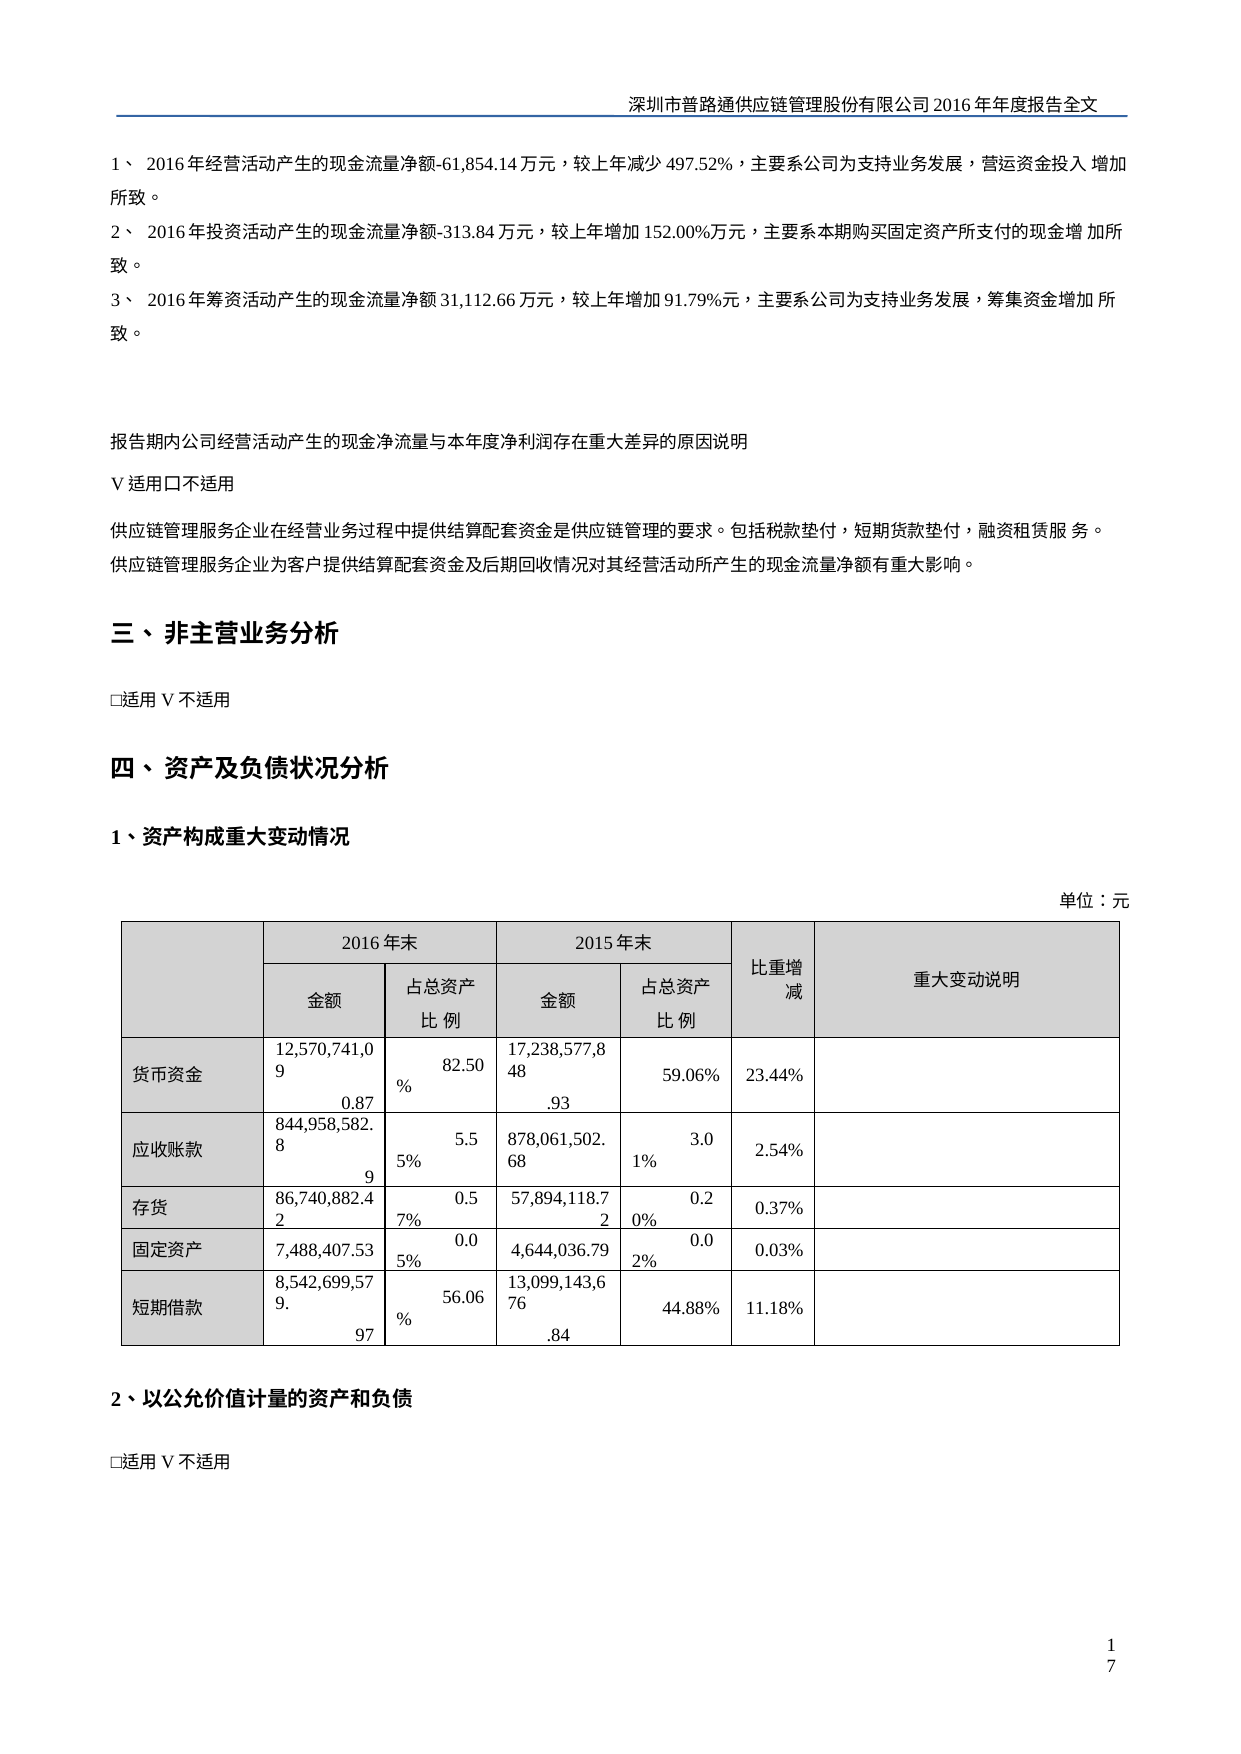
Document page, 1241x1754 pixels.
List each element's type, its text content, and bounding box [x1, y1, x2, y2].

text 1、资产构成重大变动情况 [111, 822, 1129, 851]
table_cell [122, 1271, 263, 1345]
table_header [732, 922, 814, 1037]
text 供应链管理服务企业在经营业务过程中提供结算配套资金是供应链管理的要求。包括税款垫付，短期货款垫付，融资租赁服 务。 [111, 511, 1129, 545]
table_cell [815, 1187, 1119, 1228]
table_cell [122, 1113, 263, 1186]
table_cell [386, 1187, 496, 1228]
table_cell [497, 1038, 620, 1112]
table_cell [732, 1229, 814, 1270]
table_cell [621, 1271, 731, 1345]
text V适用口不适用 [111, 470, 1129, 496]
text 供应链管理服务企业为客户提供结算配套资金及后期回收情况对其经营活动所产生的现金流量净额有重大影响。 [111, 545, 1129, 579]
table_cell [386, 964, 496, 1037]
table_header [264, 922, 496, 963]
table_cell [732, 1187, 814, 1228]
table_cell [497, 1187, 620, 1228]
text 1、 2016年经营活动产生的现金流量净额-61,854.14万元，较上年减少497.52%，主要系公司为支持业务发展，营运资金投入 增加所致。 [111, 143, 1129, 211]
text 四、 资产及负债状况分析 [111, 751, 1129, 785]
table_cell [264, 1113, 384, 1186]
text 2、以公允价值计量的资产和负债 [111, 1384, 1129, 1412]
text 报告期内公司经营活动产生的现金净流量与本年度净利润存在重大差异的原因说明 [111, 422, 1129, 456]
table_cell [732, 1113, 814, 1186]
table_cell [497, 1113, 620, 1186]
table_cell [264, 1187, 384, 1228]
text 3、 2016年筹资活动产生的现金流量净额31,112.66万元，较上年增加91.79%元，主要系公司为支持业务发展，筹集资金增加 所致。 [111, 279, 1129, 347]
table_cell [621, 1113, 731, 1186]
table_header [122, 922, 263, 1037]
text □适用V不适用 [111, 1450, 1129, 1474]
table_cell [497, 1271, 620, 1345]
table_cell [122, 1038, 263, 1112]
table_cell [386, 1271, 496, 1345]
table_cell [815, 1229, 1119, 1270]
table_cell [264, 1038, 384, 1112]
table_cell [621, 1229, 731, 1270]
text 单位：元 [111, 888, 1129, 912]
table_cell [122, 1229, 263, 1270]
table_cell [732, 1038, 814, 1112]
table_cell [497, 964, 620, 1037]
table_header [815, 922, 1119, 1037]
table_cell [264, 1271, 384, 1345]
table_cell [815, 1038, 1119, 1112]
text 三、 非主营业务分析 [111, 616, 1129, 650]
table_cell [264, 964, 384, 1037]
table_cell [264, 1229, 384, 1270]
text 2、 2016年投资活动产生的现金流量净额-313.84万元，较上年增加152.00%万元，主要系本期购买固定资产所支付的现金增 加所致。 [111, 211, 1129, 279]
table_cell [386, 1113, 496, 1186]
text □适用V不适用 [111, 688, 1129, 712]
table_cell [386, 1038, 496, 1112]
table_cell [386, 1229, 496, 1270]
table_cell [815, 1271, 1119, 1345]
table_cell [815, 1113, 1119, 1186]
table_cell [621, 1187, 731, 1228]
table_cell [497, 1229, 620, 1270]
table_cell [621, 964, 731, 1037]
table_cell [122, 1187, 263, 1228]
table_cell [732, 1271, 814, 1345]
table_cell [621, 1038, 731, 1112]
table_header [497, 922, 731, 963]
